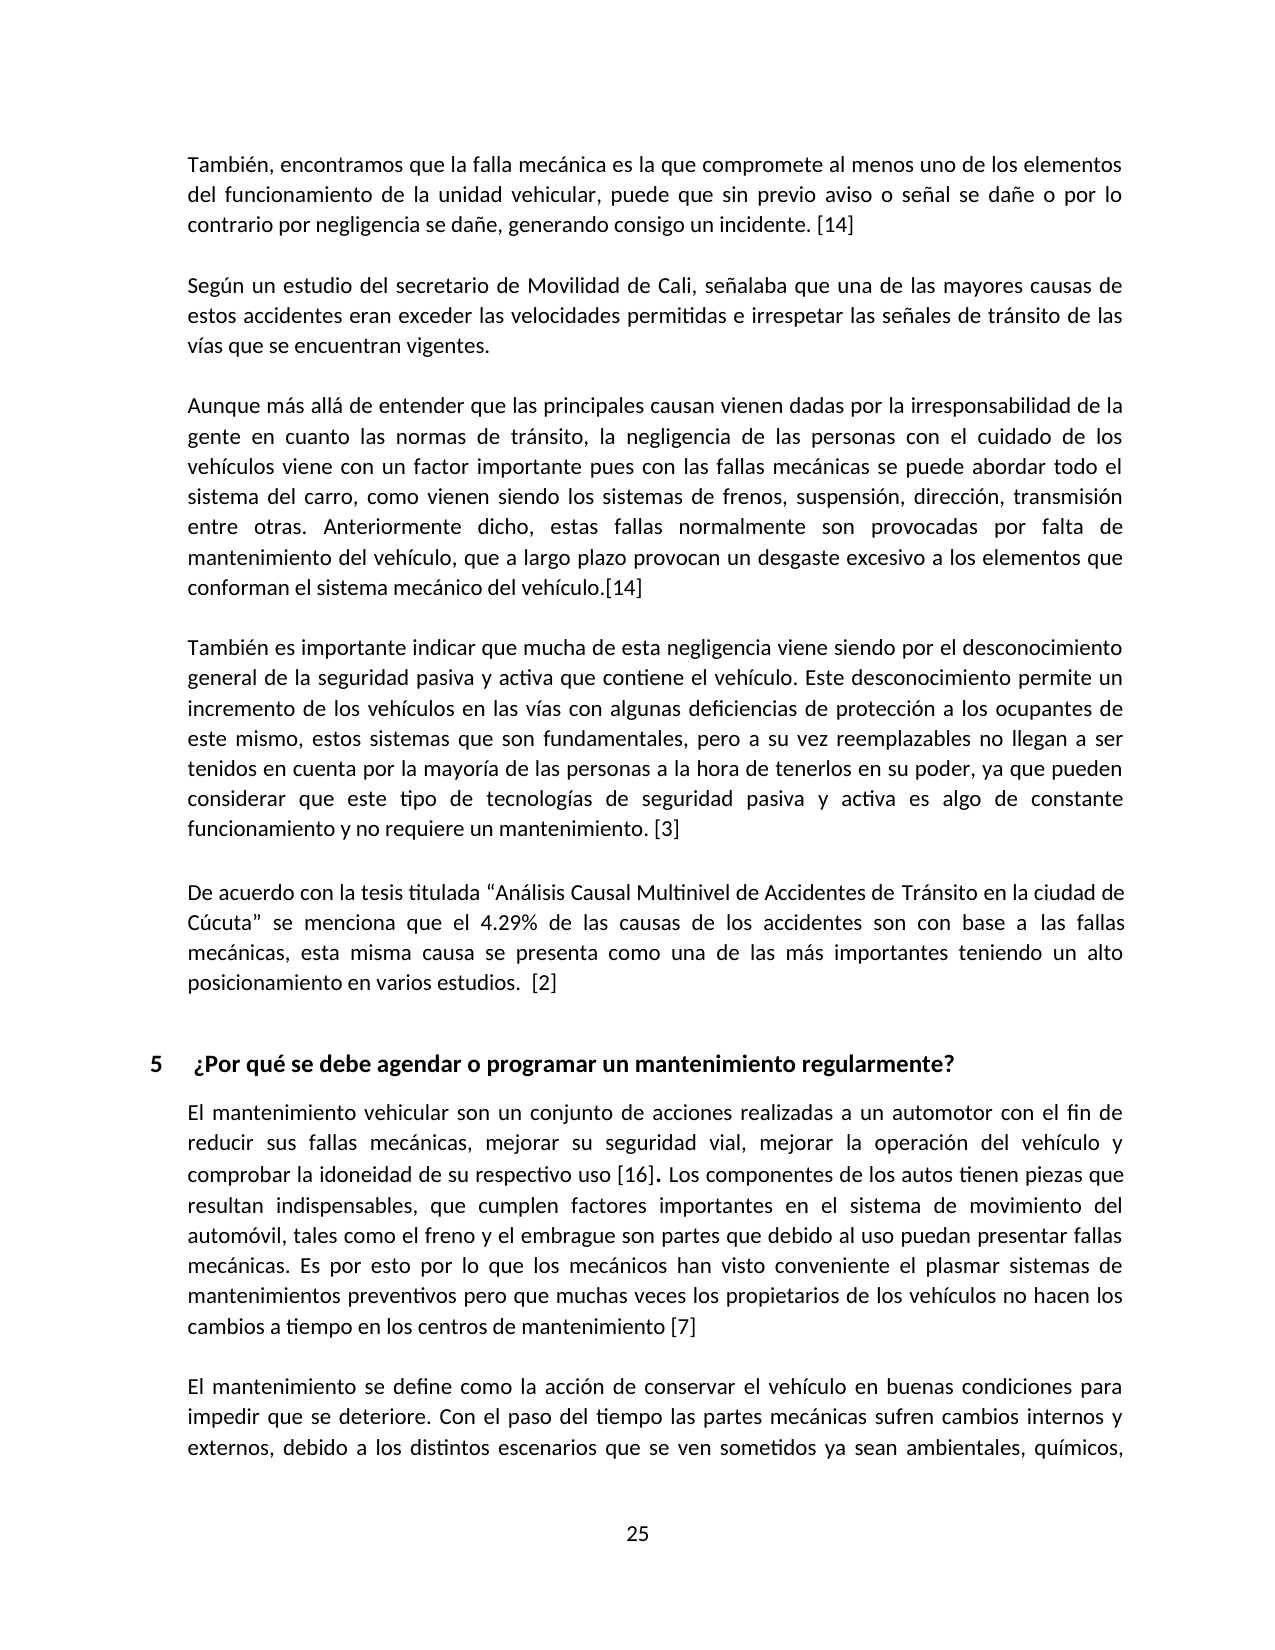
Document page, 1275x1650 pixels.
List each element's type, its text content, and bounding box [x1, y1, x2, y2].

text También, encontramos que la falla mecánica es la que compromete al menos uno de los elementos del funcionamiento de la unidad vehicular, puede que sin previo aviso o señal se dañe o por lo contrario por negligencia se dañe, generando consigo un incidente. [14] [187, 150, 1125, 238]
text Aunque más allá de entender que las principales causan vienen dadas por la irresponsabilidad de la gente en cuanto las normas de tránsito, la negligencia de las personas con el cuidado de los vehículos viene con un factor importante pues con las fallas mecánicas se puede abordar todo el sistema del carro, como vienen siendo los sistemas de frenos, suspensión, dirección, transmisión entre otras. Anteriormente dicho, estas fallas normalmente son provocadas por falta de mantenimiento del vehículo, que a largo plazo provocan un desgaste excesivo a los elementos que conforman el sistema mecánico del vehículo.[14] [187, 392, 1125, 601]
text El mantenimiento vehicular son un conjunto de acciones realizadas a un automotor con el fin de reducir sus fallas mecánicas, mejorar su seguridad vial, mejorar la operación del vehículo y comprobar la idoneidad de su respectivo uso [16]. Los componentes de los autos tienen piezas que resultan indispensables, que cumplen factores importantes en el sistema de movimiento del automóvil, tales como el freno y el embrague son partes que debido al uso puedan presentar fallas mecánicas. Es por esto por lo que los mecánicos han visto conveniente el plasmar sistemas de mantenimientos preventivos pero que muchas veces los propietarios de los vehículos no hacen los cambios a tiempo en los centros de mantenimiento [7] [187, 1098, 1125, 1340]
text De acuerdo con la tesis titulada “Análisis Causal Multinivel de Accidentes de Tránsito en la ciudad de Cúcuta” se menciona que el 4.29% de las causas de los accidentes son con base a las fallas mecánicas, esta misma causa se presenta como una de las más importantes teniendo un alto posicionamiento en varios estudios. [2] [187, 878, 1125, 996]
list ¿Por qué se debe agendar o programar un mantenimiento regularmente? [150, 1048, 1125, 1079]
text También es importante indicar que mucha de esta negligencia viene siendo por el desconocimiento general de la seguridad pasiva y activa que contiene el vehículo. Este desconocimiento permite un incremento de los vehículos en las vías con algunas deficiencias de protección a los ocupantes de este mismo, estos sistemas que son fundamentales, pero a su vez reemplazables no llegan a ser tenidos en cuenta por la mayoría de las personas a la hora de tenerlos en su poder, ya que pueden considerar que este tipo de tecnologías de seguridad pasiva y activa es algo de constante funcionamiento y no requiere un mantenimiento. [3] [187, 633, 1125, 843]
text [187, 1372, 1125, 1461]
text Según un estudio del secretario de Movilidad de Cali, señalaba que una de las mayores causas de estos accidentes eran exceder las velocidades permitidas e irrespetar las señales de tránsito de las vías que se encuentran vigentes. [187, 271, 1125, 359]
